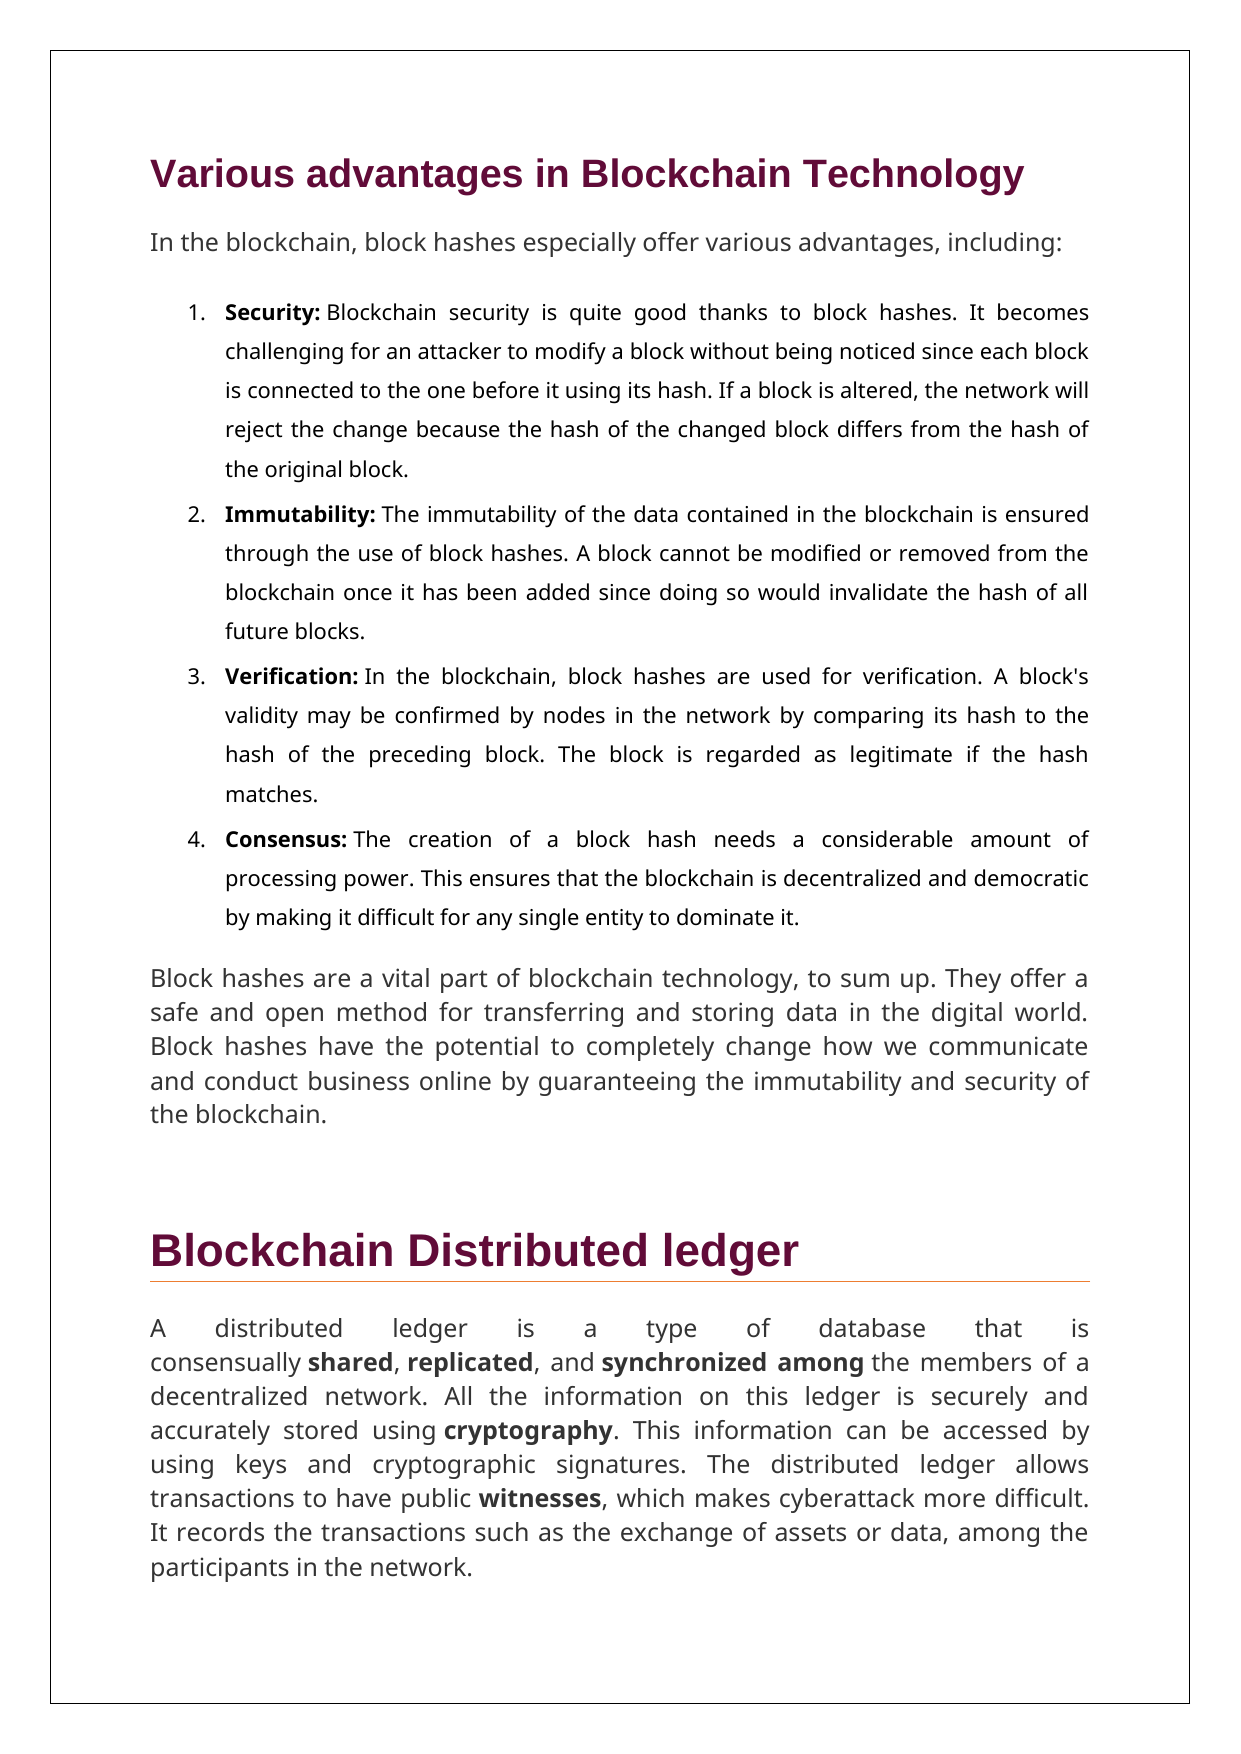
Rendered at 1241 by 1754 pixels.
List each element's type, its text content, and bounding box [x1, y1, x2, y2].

list Consensus: The creation of a block hash needs a considerable amount of processing power. This ensures that the blockchain is decentralized and democratic by making it difficult for any single entity to dominate it. [187, 814, 1090, 932]
list Immutability: The immutability of the data contained in the blockchain is ensured through the use of block hashes. A block cannot be modified or removed from the blockchain once it has been added since doing so would invalidate the hash of all future blocks. [187, 489, 1090, 646]
list Security: Blockchain security is quite good thanks to block hashes. It becomes challenging for an attacker to modify a block without being noticed since each block is connected to the one before it using its hash. If a block is altered, the network will reject the change because the hash of the changed block differs from the hash of the original block. [187, 288, 1090, 483]
subtitle Various advantages in Blockchain Technology [150, 150, 1090, 196]
text In the blockchain, block hashes especially offer various advantages, including: [150, 225, 1090, 259]
text A distributed ledger is a type of database that is consensually shared, replicated, and synchronized among the members of a decentralized network. All the information on this ledger is securely and accurately stored using cryptography. This information can be accessed by using keys and cryptographic signatures. The distributed ledger allows transactions to have public witnesses, which makes cyberattack more difficult. It records the transactions such as the exchange of assets or data, among the participants in the network. [150, 1311, 1090, 1583]
list Verification: In the blockchain, block hashes are used for verification. A block's validity may be confirmed by nodes in the network by comparing its hash to the hash of the preceding block. The block is regarded as legitimate if the hash matches. [187, 652, 1090, 808]
text Block hashes are a vital part of blockchain technology, to sum up. They offer a safe and open method for transferring and storing data in the digital world. Block hashes have the potential to completely change how we communicate and conduct business online by guaranteeing the immutability and security of the blockchain. [150, 961, 1090, 1131]
subtitle Blockchain Distributed ledger [150, 1224, 1090, 1281]
